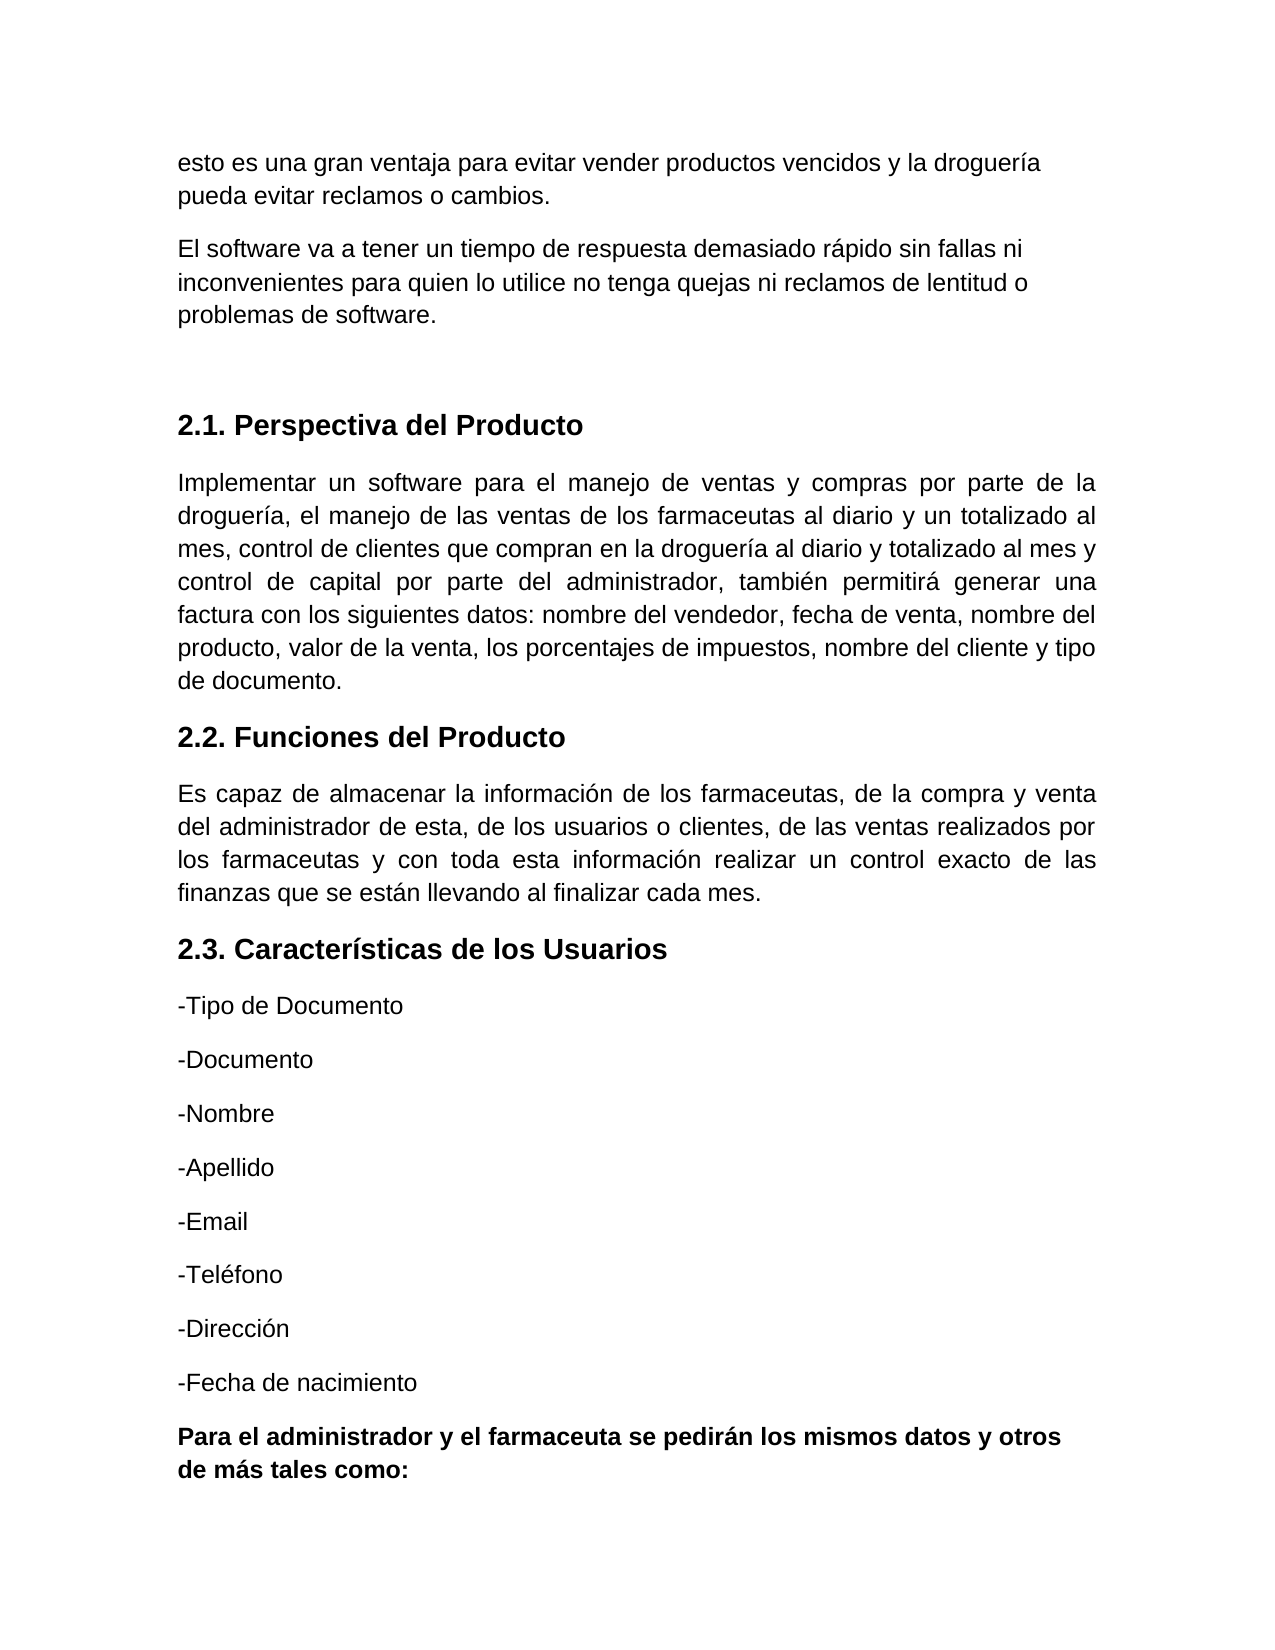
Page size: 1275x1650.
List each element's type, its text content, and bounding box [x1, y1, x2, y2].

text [177, 148, 1098, 209]
text -Fecha de nacimiento [177, 1368, 1098, 1397]
text El software va a tener un tiempo de respuesta demasiado rápido sin fallas ni inconvenientes para quien lo utilice no tenga quejas ni reclamos de lentitud o problemas de software. [177, 234, 1098, 329]
text -Email [177, 1207, 1098, 1235]
text 2.3. Características de los Usuarios [177, 932, 1098, 965]
text Es capaz de almacenar la información de los farmaceutas, de la compra y venta del administrador de esta, de los usuarios o clientes, de las ventas realizados por los farmaceutas y con toda esta información realizar un control exacto de las finanzas que se están llevando al finalizar cada mes. [177, 779, 1098, 907]
text Implementar un software para el manejo de ventas y compras por parte de la droguería, el manejo de las ventas de los farmaceutas al diario y un totalizado al mes, control de clientes que compran en la droguería al diario y totalizado al mes y control de capital por parte del administrador, también permitirá generar una factura con los siguientes datos: nombre del vendedor, fecha de venta, nombre del producto, valor de la venta, los porcentajes de impuestos, nombre del cliente y tipo de documento. [177, 468, 1098, 694]
text 2.1. Perspectiva del Producto [177, 408, 1098, 442]
text -Documento [177, 1045, 1098, 1074]
text -Apellido [177, 1153, 1098, 1182]
text Para el administrador y el farmaceuta se pedirán los mismos datos y otros de más tales como: [177, 1422, 1098, 1484]
text -Nombre [177, 1099, 1098, 1128]
text -Teléfono [177, 1261, 1098, 1289]
text 2.2. Funciones del Producto [177, 719, 1098, 753]
text -Dirección [177, 1314, 1098, 1343]
text -Tipo de Documento [177, 991, 1098, 1020]
